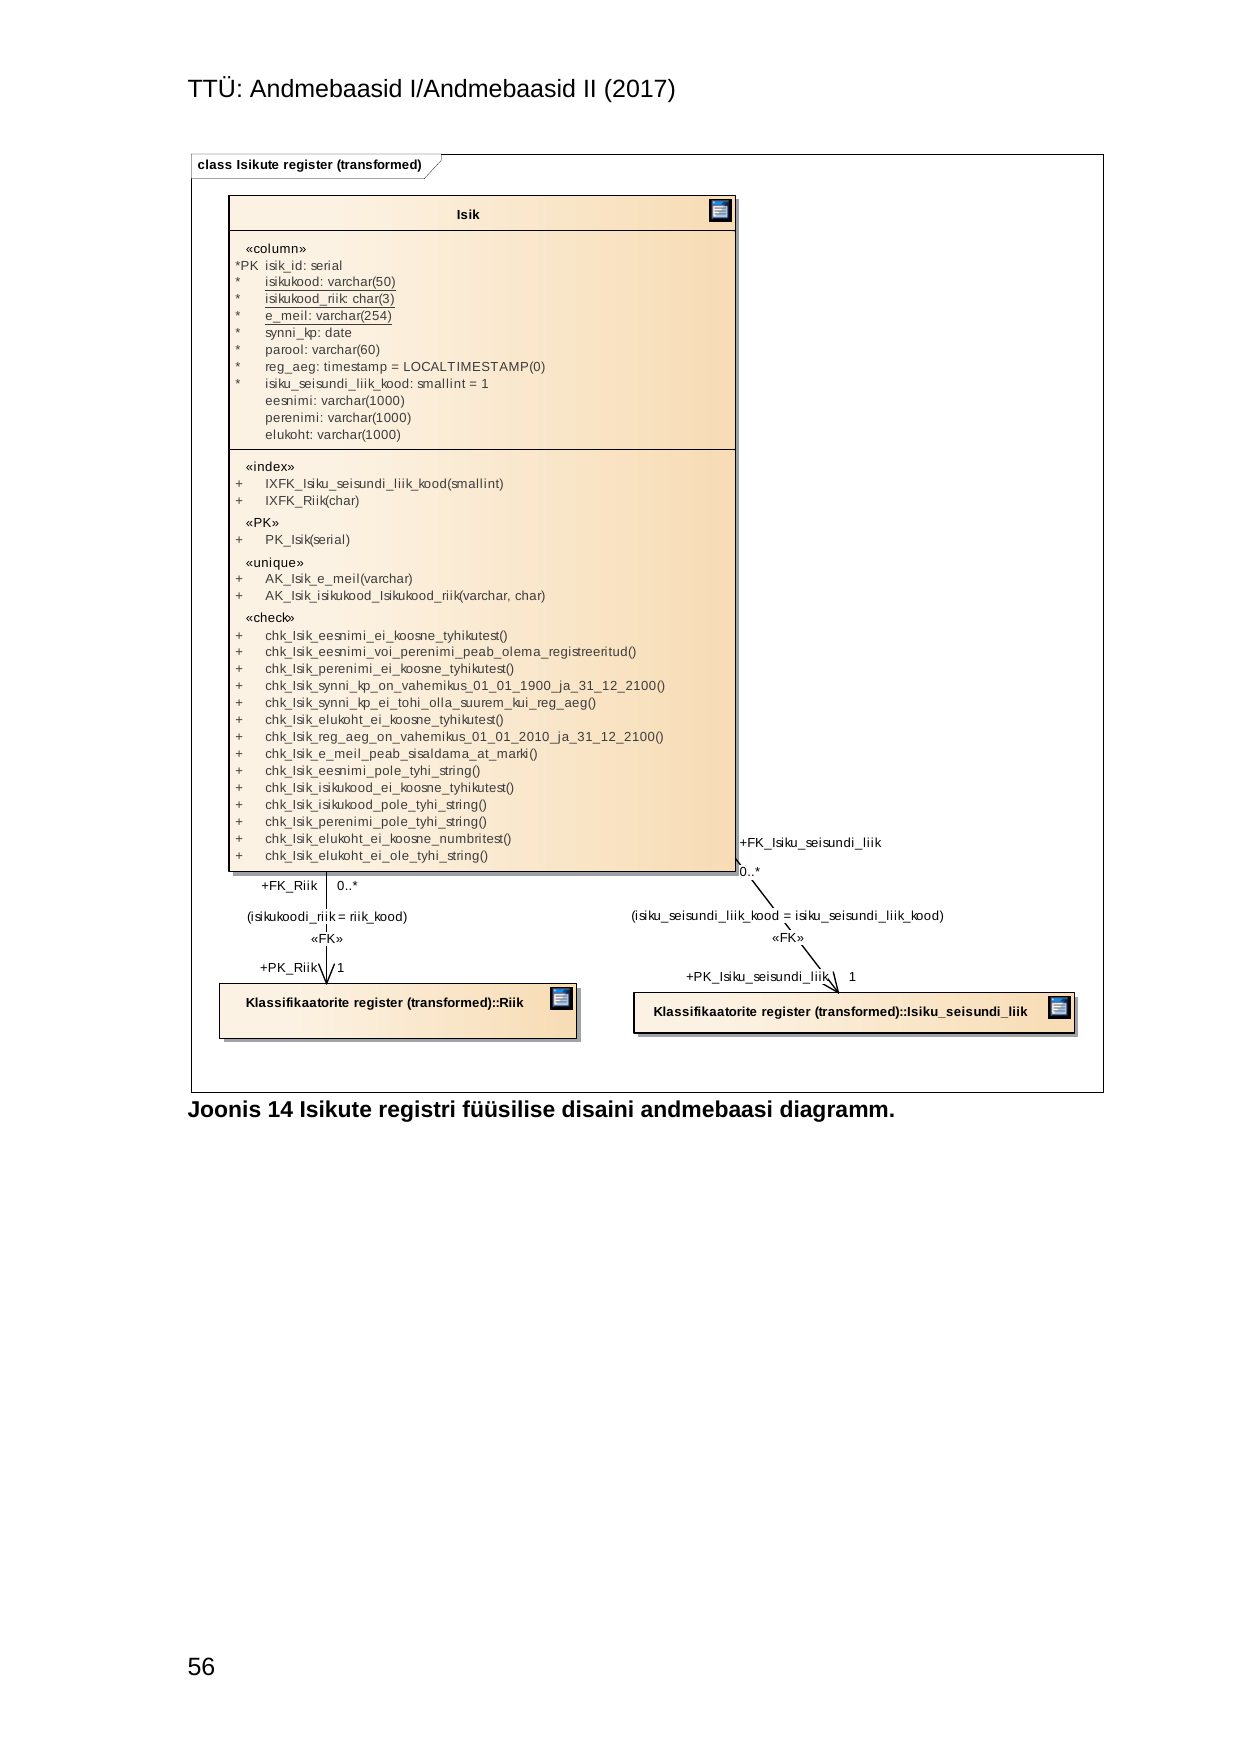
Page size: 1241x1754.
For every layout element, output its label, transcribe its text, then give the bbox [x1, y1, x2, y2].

text Joonis 14 Isikute registri füüsilise disaini andmebaasi diagramm. [187, 1096, 1107, 1122]
